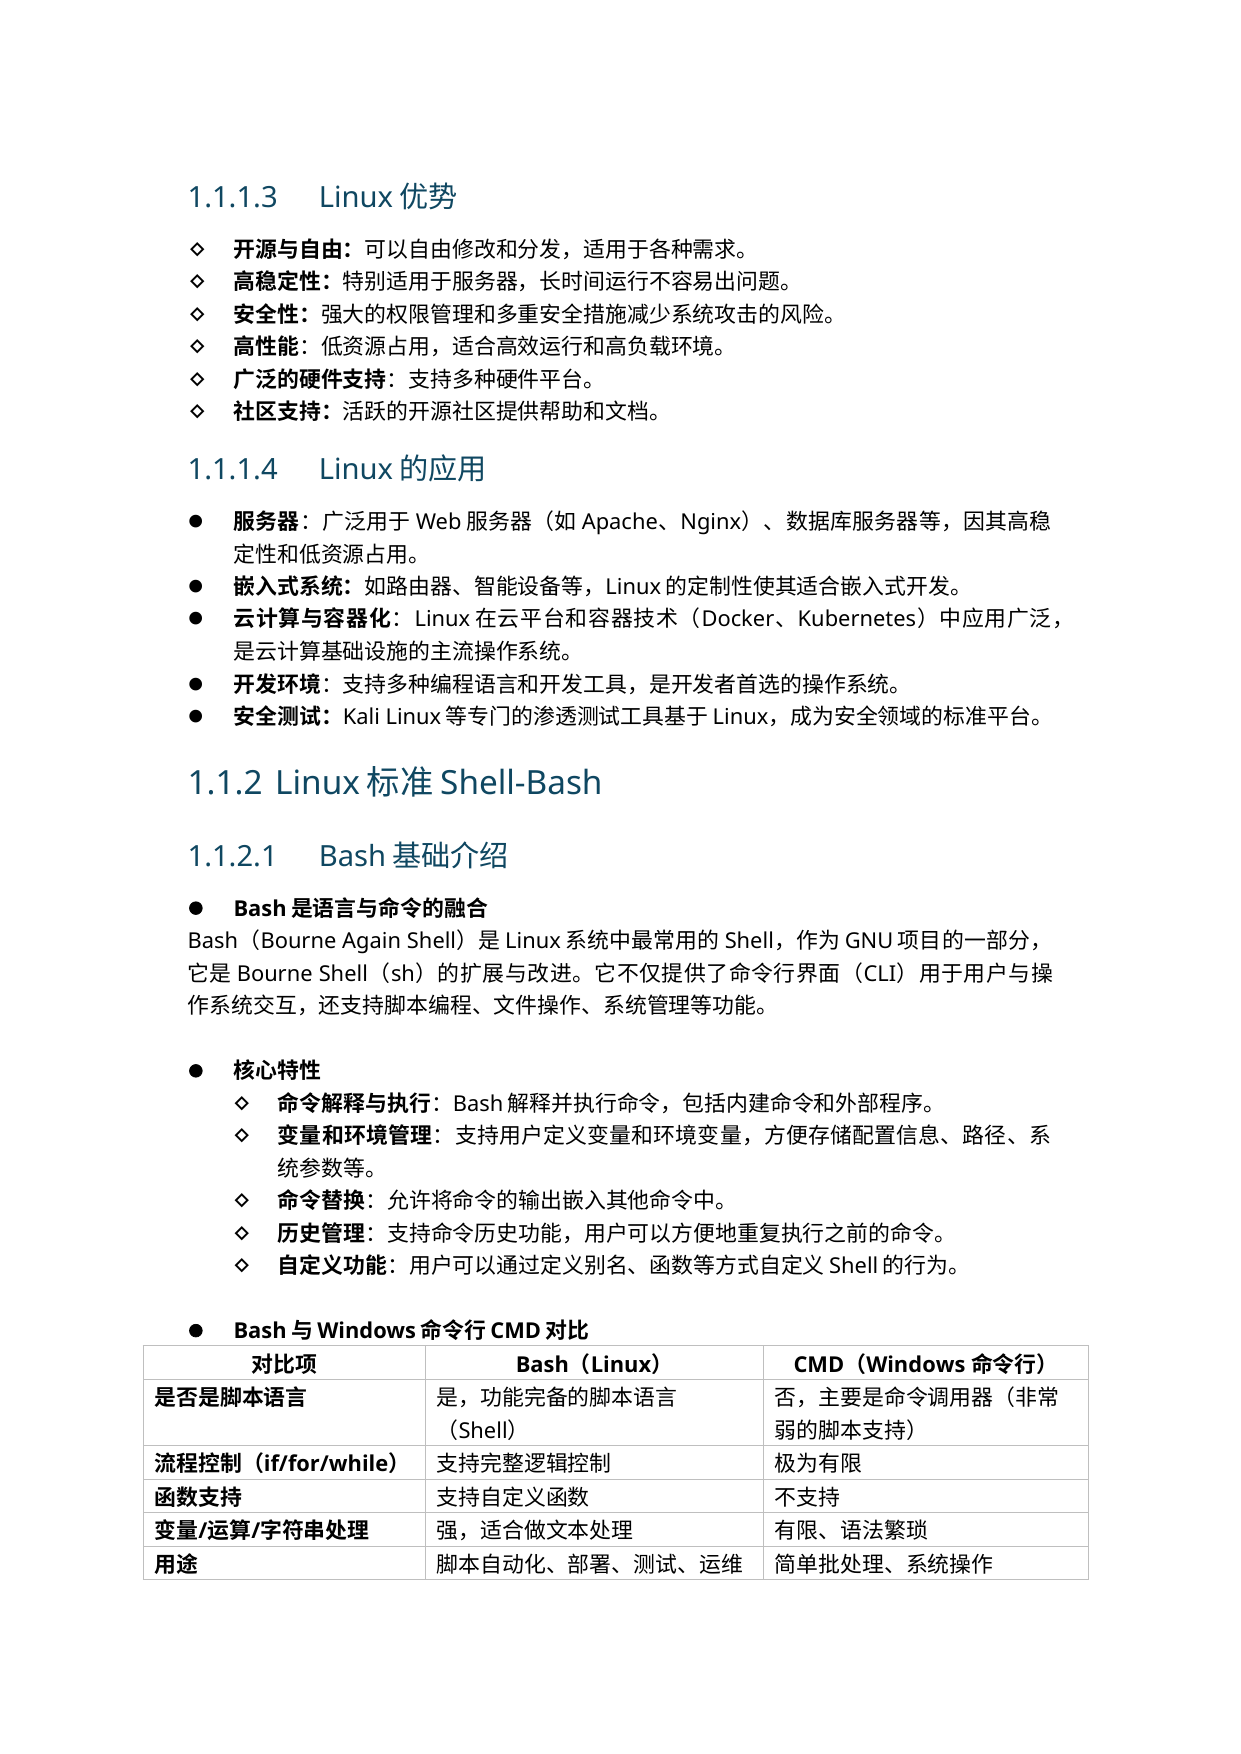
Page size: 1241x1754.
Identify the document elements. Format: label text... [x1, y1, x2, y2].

list Bash是语言与命令的融合 [187, 890, 1053, 923]
table_header Bash（Linux） [426, 1346, 763, 1379]
text Bash（Bourne Again Shell）是Linux系统中最常用的Shell，作为GNU项目的一部分，它是Bourne Shell（sh）的扩展与改进。它不仅提供了命令行界面（CLI）用于用户与操作系统交互，还支持脚本编程、文件操作、系统管理等功能。 [187, 923, 1053, 1020]
list 高稳定性：特别适用于服务器，长时间运行不容易出问题。 [187, 264, 1053, 296]
table_cell 用途 [144, 1547, 425, 1579]
list 命令替换：允许将命令的输出嵌入其他命令中。 [232, 1183, 1053, 1215]
table_header 对比项 [144, 1346, 425, 1379]
table_cell 是，功能完备的脚本语言（Shell） [426, 1380, 763, 1445]
list 云计算与容器化：Linux在云平台和容器技术（Docker、Kubernetes）中应用广泛，是云计算基础设施的主流操作系统。 [187, 601, 1053, 666]
list 命令解释与执行：Bash解释并执行命令，包括内建命令和外部程序。 [232, 1085, 1053, 1118]
list 高性能：低资源占用，适合高效运行和高负载环境。 [187, 329, 1053, 361]
table_cell 支持完整逻辑控制 [426, 1446, 763, 1478]
table_cell 脚本自动化、部署、测试、运维 [426, 1547, 763, 1579]
subtitle Linux标准Shell-Bash [187, 748, 1053, 813]
list 广泛的硬件支持：支持多种硬件平台。 [187, 361, 1053, 394]
table_cell 有限、语法繁琐 [764, 1513, 1088, 1546]
list 安全测试：Kali Linux等专门的渗透测试工具基于Linux，成为安全领域的标准平台。 [187, 699, 1053, 731]
list 开发环境：支持多种编程语言和开发工具，是开发者首选的操作系统。 [187, 666, 1053, 699]
list 安全性：强大的权限管理和多重安全措施减少系统攻击的风险。 [187, 296, 1053, 329]
table_cell 支持自定义函数 [426, 1480, 763, 1512]
list 开源与自由：可以自由修改和分发，适用于各种需求。 [187, 231, 1053, 264]
table_cell 流程控制（if/for/while） [144, 1446, 425, 1478]
subtitle Linux的应用 [187, 434, 1053, 499]
list 历史管理：支持命令历史功能，用户可以方便地重复执行之前的命令。 [232, 1215, 1053, 1248]
list 嵌入式系统：如路由器、智能设备等，Linux的定制性使其适合嵌入式开发。 [187, 569, 1053, 601]
subtitle Bash基础介绍 [187, 821, 1053, 886]
list 自定义功能：用户可以通过定义别名、函数等方式自定义Shell的行为。 [232, 1248, 1053, 1280]
table_cell 极为有限 [764, 1446, 1088, 1478]
list 社区支持：活跃的开源社区提供帮助和文档。 [187, 394, 1053, 426]
list 核心特性 [187, 1053, 1053, 1085]
subtitle Linux优势 [187, 162, 1053, 227]
table_cell 函数支持 [144, 1480, 425, 1512]
table_cell 是否是脚本语言 [144, 1380, 425, 1445]
table_cell 强，适合做文本处理 [426, 1513, 763, 1546]
table_cell 简单批处理、系统操作 [764, 1547, 1088, 1579]
table_cell 不支持 [764, 1480, 1088, 1512]
list Bash与Windows命令行CMD对比 [187, 1313, 1053, 1345]
table_cell 否，主要是命令调用器（非常弱的脚本支持） [764, 1380, 1088, 1445]
table_cell 变量/运算/字符串处理 [144, 1513, 425, 1546]
list 变量和环境管理：支持用户定义变量和环境变量，方便存储配置信息、路径、系统参数等。 [232, 1118, 1053, 1183]
list 服务器：广泛用于Web服务器（如Apache、Nginx）、数据库服务器等，因其高稳定性和低资源占用。 [187, 504, 1053, 569]
table_header CMD（Windows 命令行） [764, 1346, 1088, 1379]
